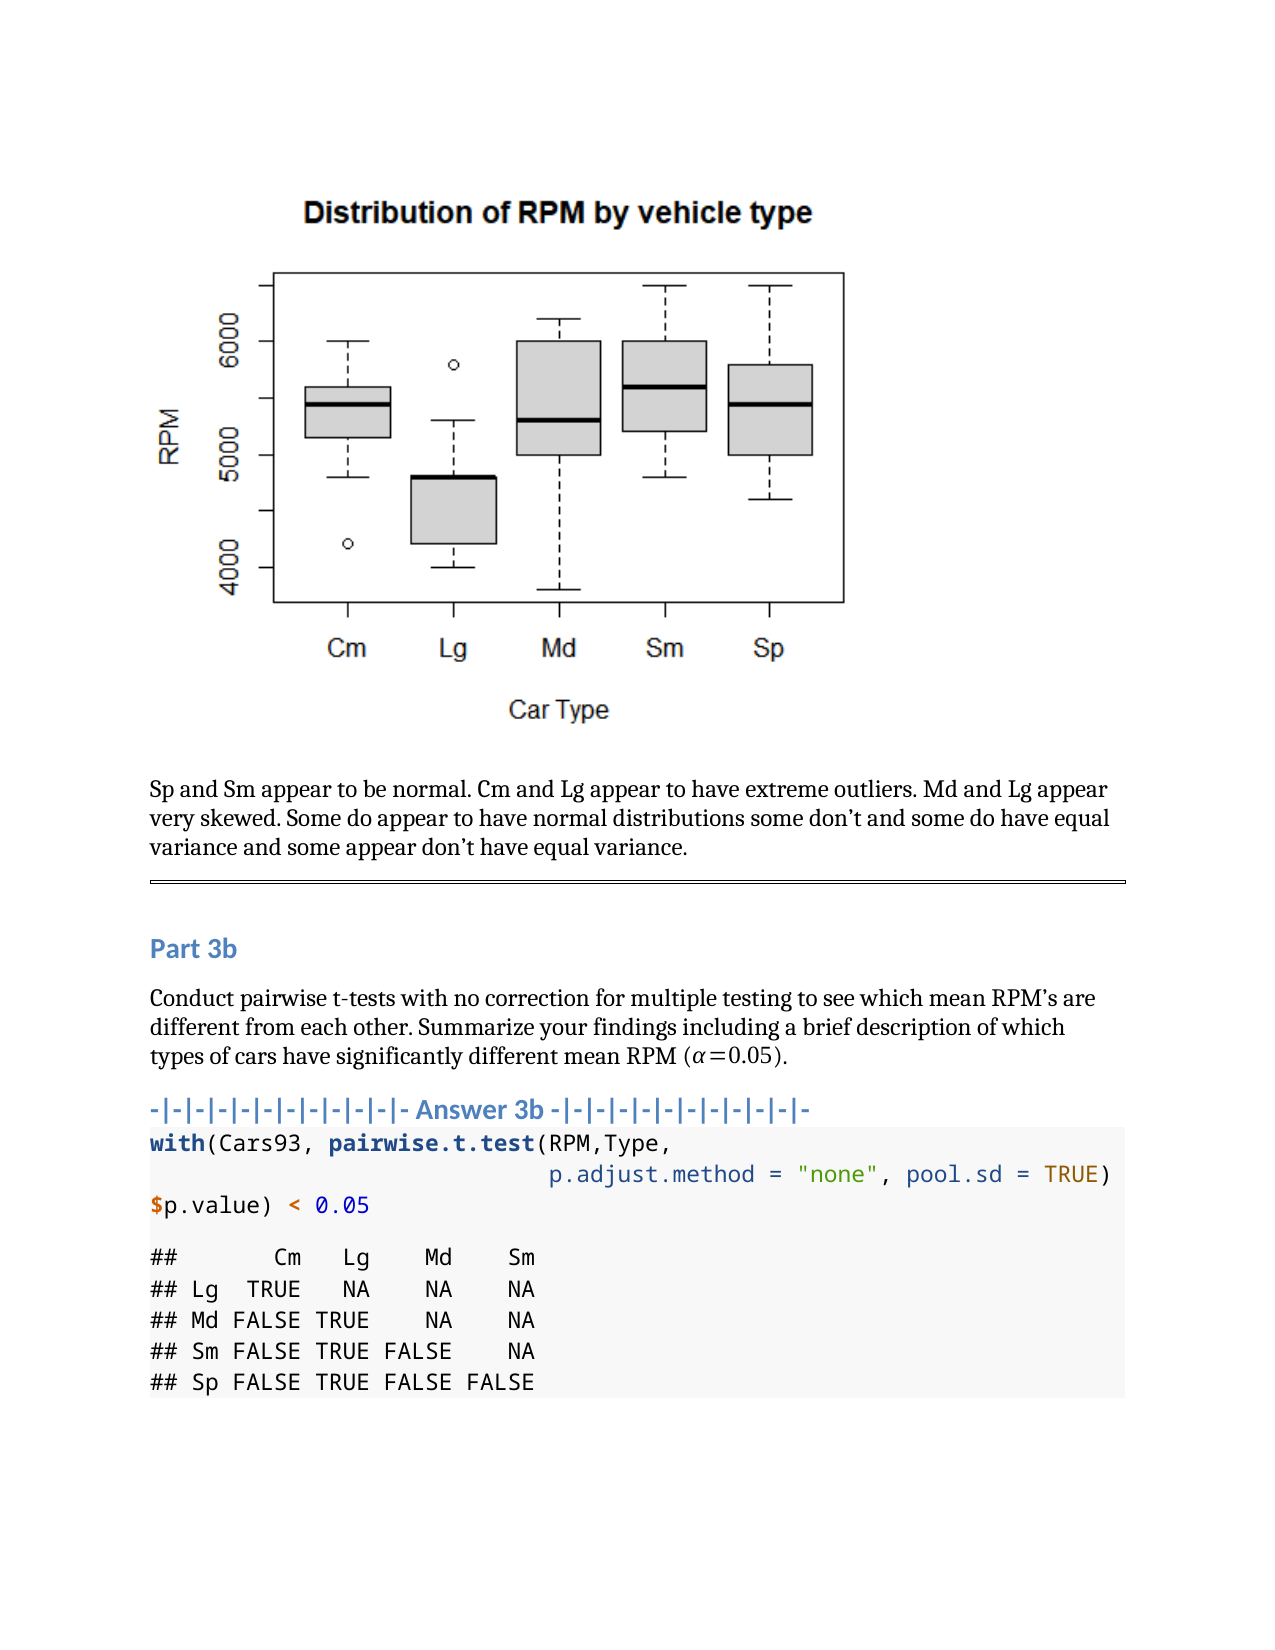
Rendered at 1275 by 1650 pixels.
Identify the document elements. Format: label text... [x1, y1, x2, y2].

subtitle Part 3b [150, 930, 1125, 965]
text Sp and Sm appear to be normal. Cm and Lg appear to have extreme outliers. Md and Lg appear very skewed. Some do appear to have normal distributions some don’t and some do have equal variance and some appear don’t have equal variance. [150, 775, 1125, 861]
subtitle -|-|-|-|-|-|-|-|-|-|-|- Answer 3b -|-|-|-|-|-|-|-|-|-|-|- [150, 1091, 1125, 1127]
picture [150, 150, 908, 757]
text ## Cm Lg Md Sm ## Lg TRUE NA NA NA ## Md FALSE TRUE NA NA ## Sm FALSE TRUE FALSE NA ## Sp FALSE TRUE FALSE FALSE [150, 1241, 1125, 1398]
text Conduct pairwise t-tests with no correction for multiple testing to see which mean RPM’s are different from each other. Summarize your findings including a brief description of which types of cars have significantly different mean RPM (). [150, 984, 1125, 1070]
text with(Cars93, pairwise.t.test(RPM,Type, p.adjust.method = "none", pool.sd = TRUE)$p.value) < 0.05 [370, 1127, 1125, 1221]
